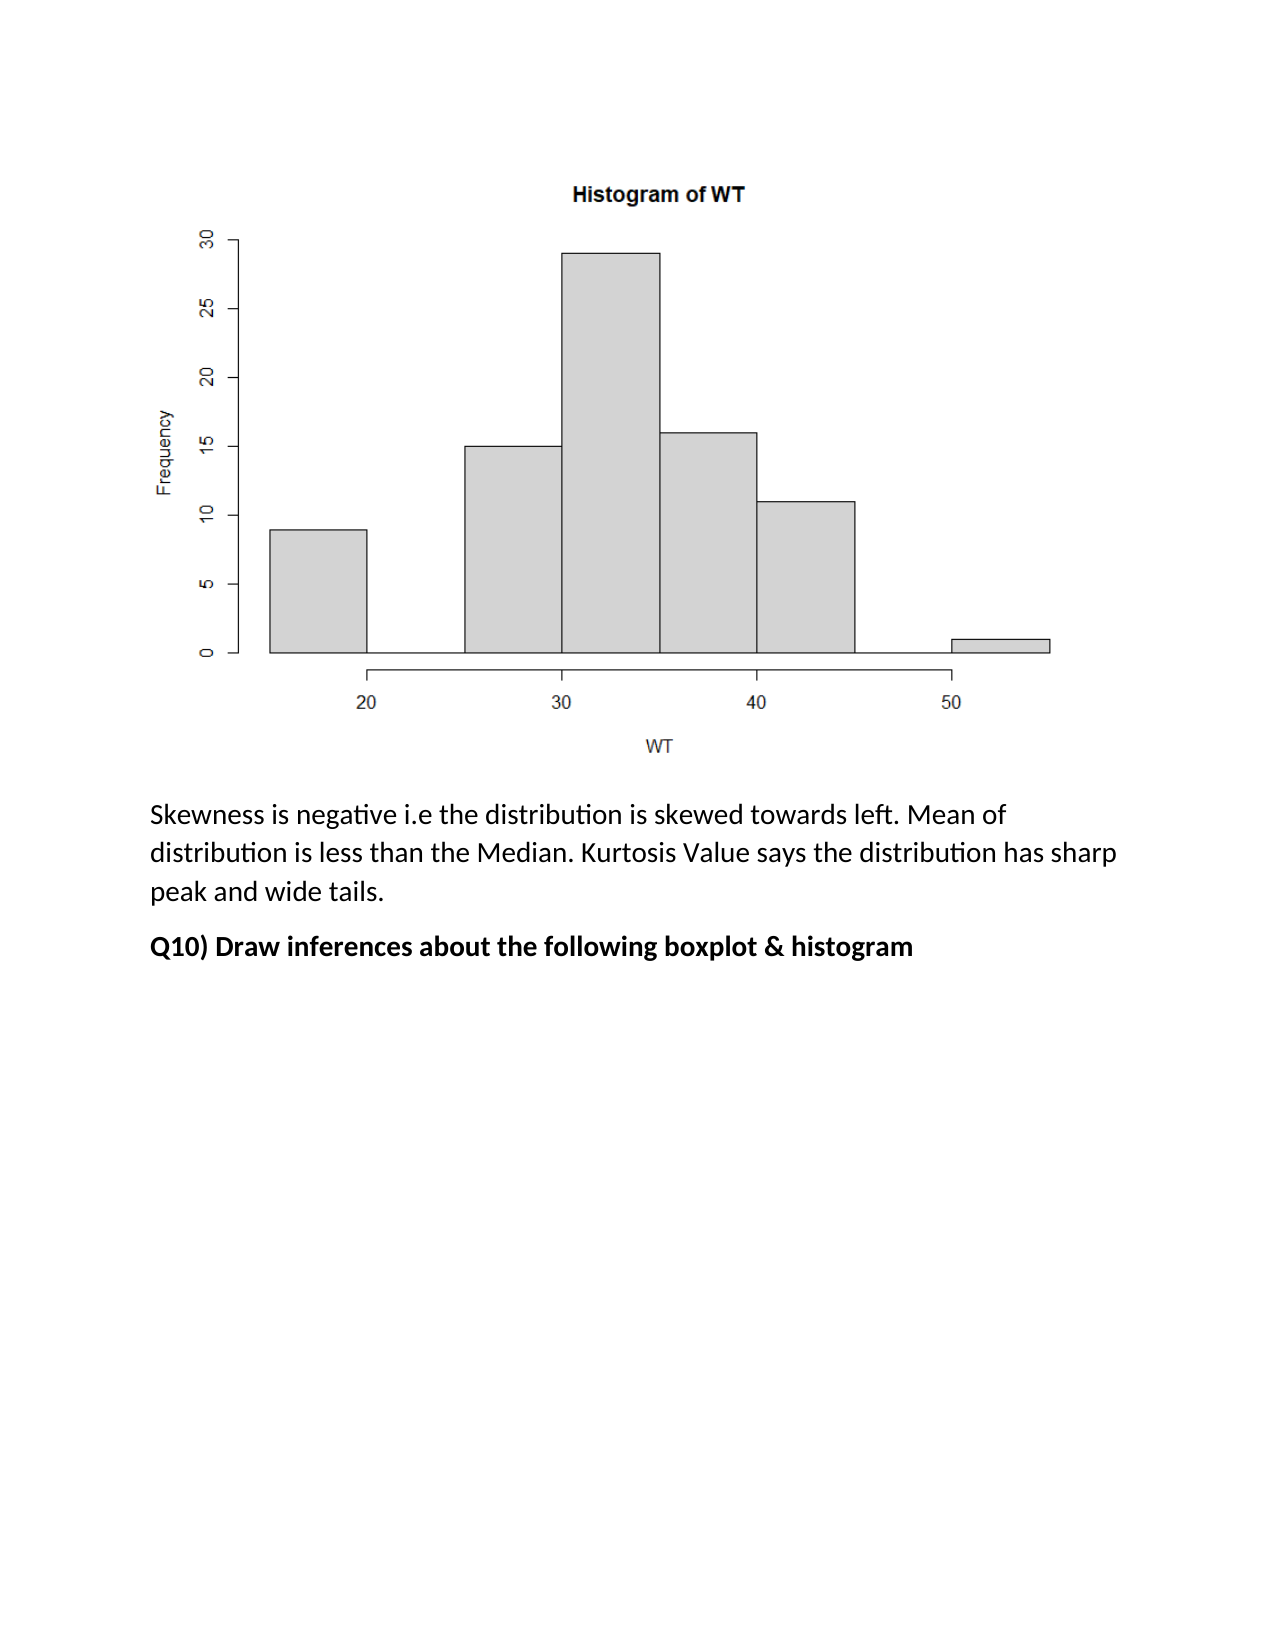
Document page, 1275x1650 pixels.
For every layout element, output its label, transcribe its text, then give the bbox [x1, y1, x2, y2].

picture [150, 150, 1125, 780]
text Skewness is negative i.e the distribution is skewed towards left. Mean of distribution is less than the Median. Kurtosis Value says the distribution has sharp peak and wide tails. [150, 796, 1125, 908]
text Q10) Draw inferences about the following boxplot & histogram [150, 928, 1125, 964]
